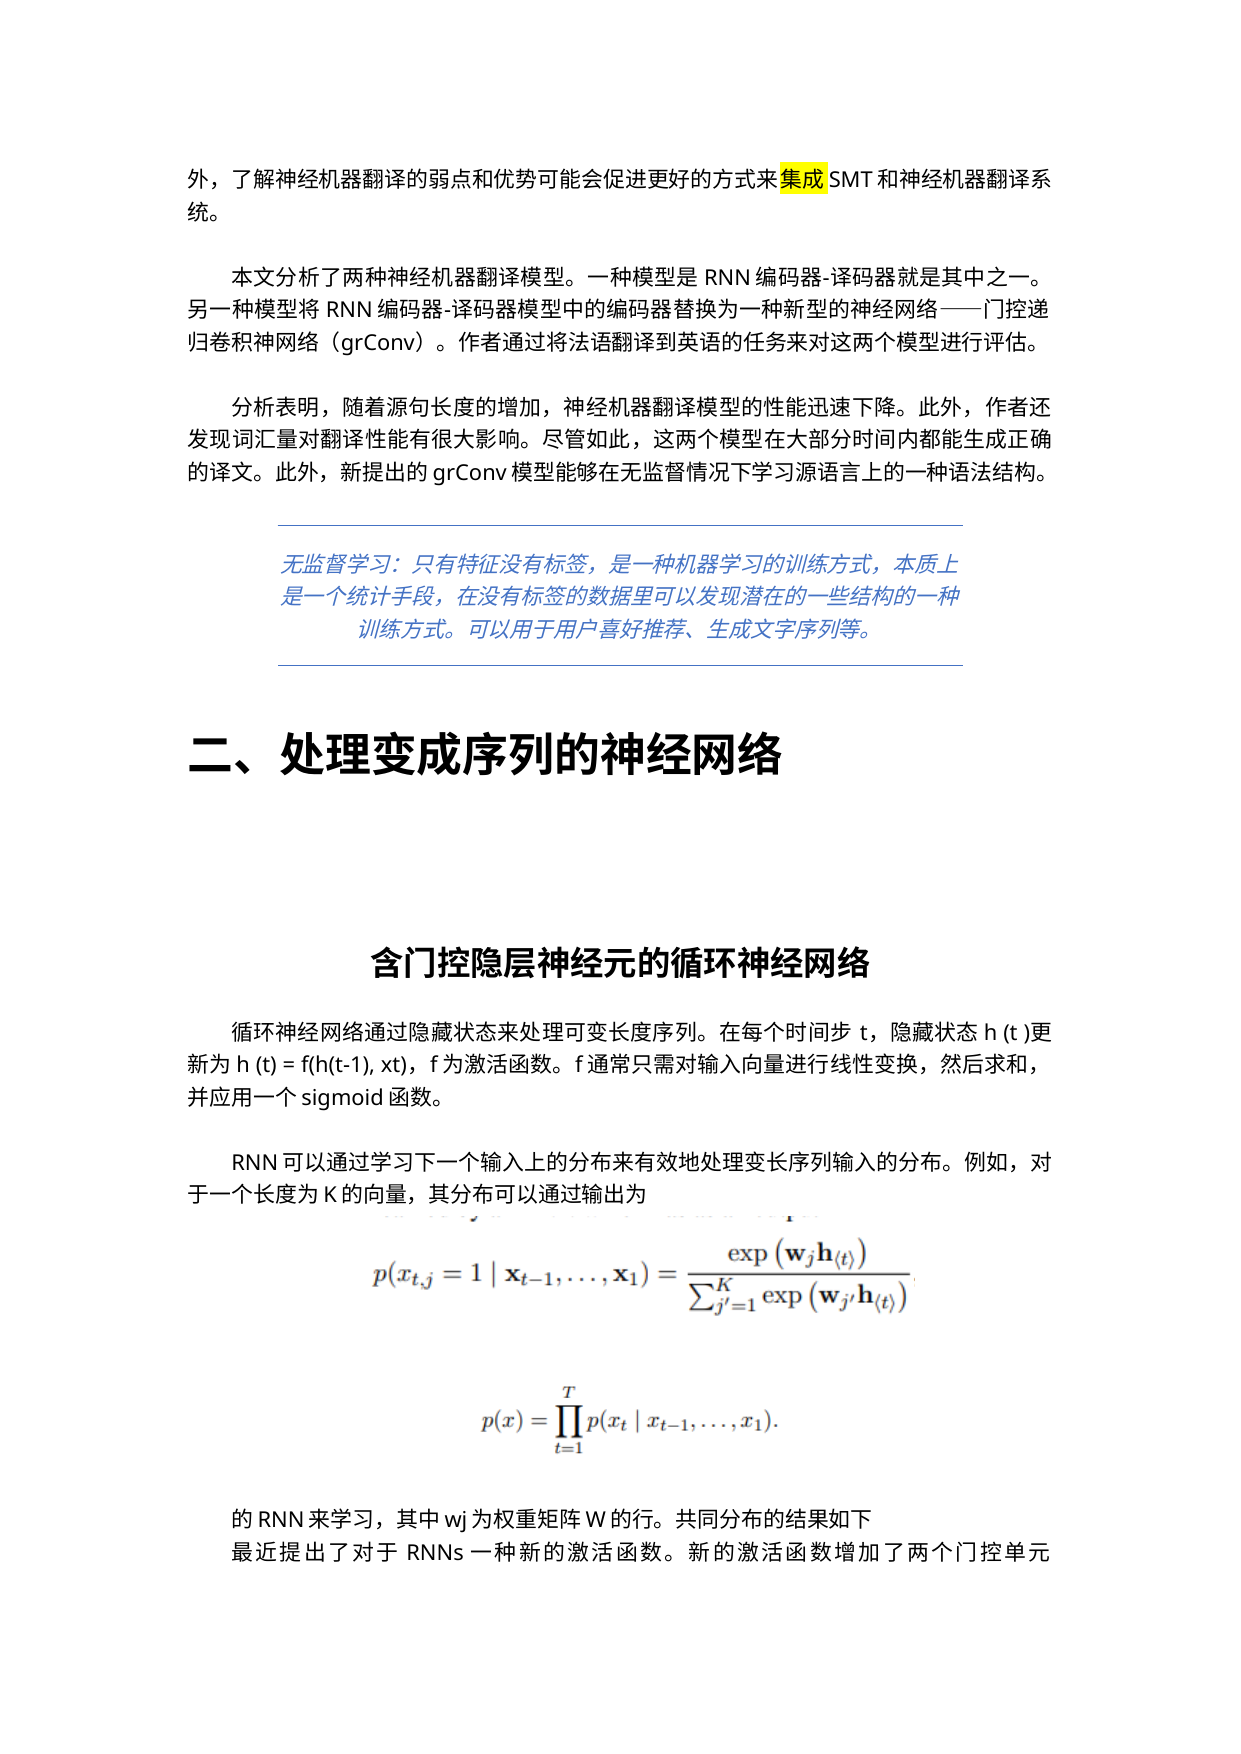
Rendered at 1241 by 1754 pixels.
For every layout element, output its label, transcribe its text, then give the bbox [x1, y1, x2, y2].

picture [454, 1364, 786, 1471]
subtitle 含门控隐层神经元的循环神经网络 [187, 929, 1053, 994]
list 循环神经网络通过隐藏状态来处理可变长度序列。在每个时间步t，隐藏状态h (t )更新为h (t) = f(h(t-1), xt)，f为激活函数。f通常只需对输入向量进行线性变换，然后求和，并应用一个sigmoid函数。 [187, 1014, 1053, 1112]
list 分析表明，随着源句长度的增加，神经机器翻译模型的性能迅速下降。此外，作者还发现词汇量对翻译性能有很大影响。尽管如此，这两个模型在大部分时间内都能生成正确的译文。此外，新提出的grConv模型能够在无监督情况下学习源语言上的一种语法结构。 [187, 389, 1053, 487]
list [187, 1534, 1053, 1567]
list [187, 162, 1053, 227]
subtitle 二、处理变成序列的神经网络 [187, 703, 1053, 801]
picture [364, 1216, 915, 1326]
list 本文分析了两种神经机器翻译模型。一种模型是RNN编码器-译码器就是其中之一。另一种模型将RNN编码器-译码器模型中的编码器替换为一种新型的神经网络——门控递归卷积神网络（grConv）。作者通过将法语翻译到英语的任务来对这两个模型进行评估。 [187, 259, 1053, 357]
text 无监督学习：只有特征没有标签，是一种机器学习的训练方式，本质上是一个统计手段，在没有标签的数据里可以发现潜在的一些结构的一种训练方式。可以用于用户喜好推荐、生成文字序列等。 [277, 526, 963, 666]
list RNN可以通过学习下一个输入上的分布来有效地处理变长序列输入的分布。例如，对于一个长度为K的向量，其分布可以通过输出为 [187, 1144, 1053, 1209]
